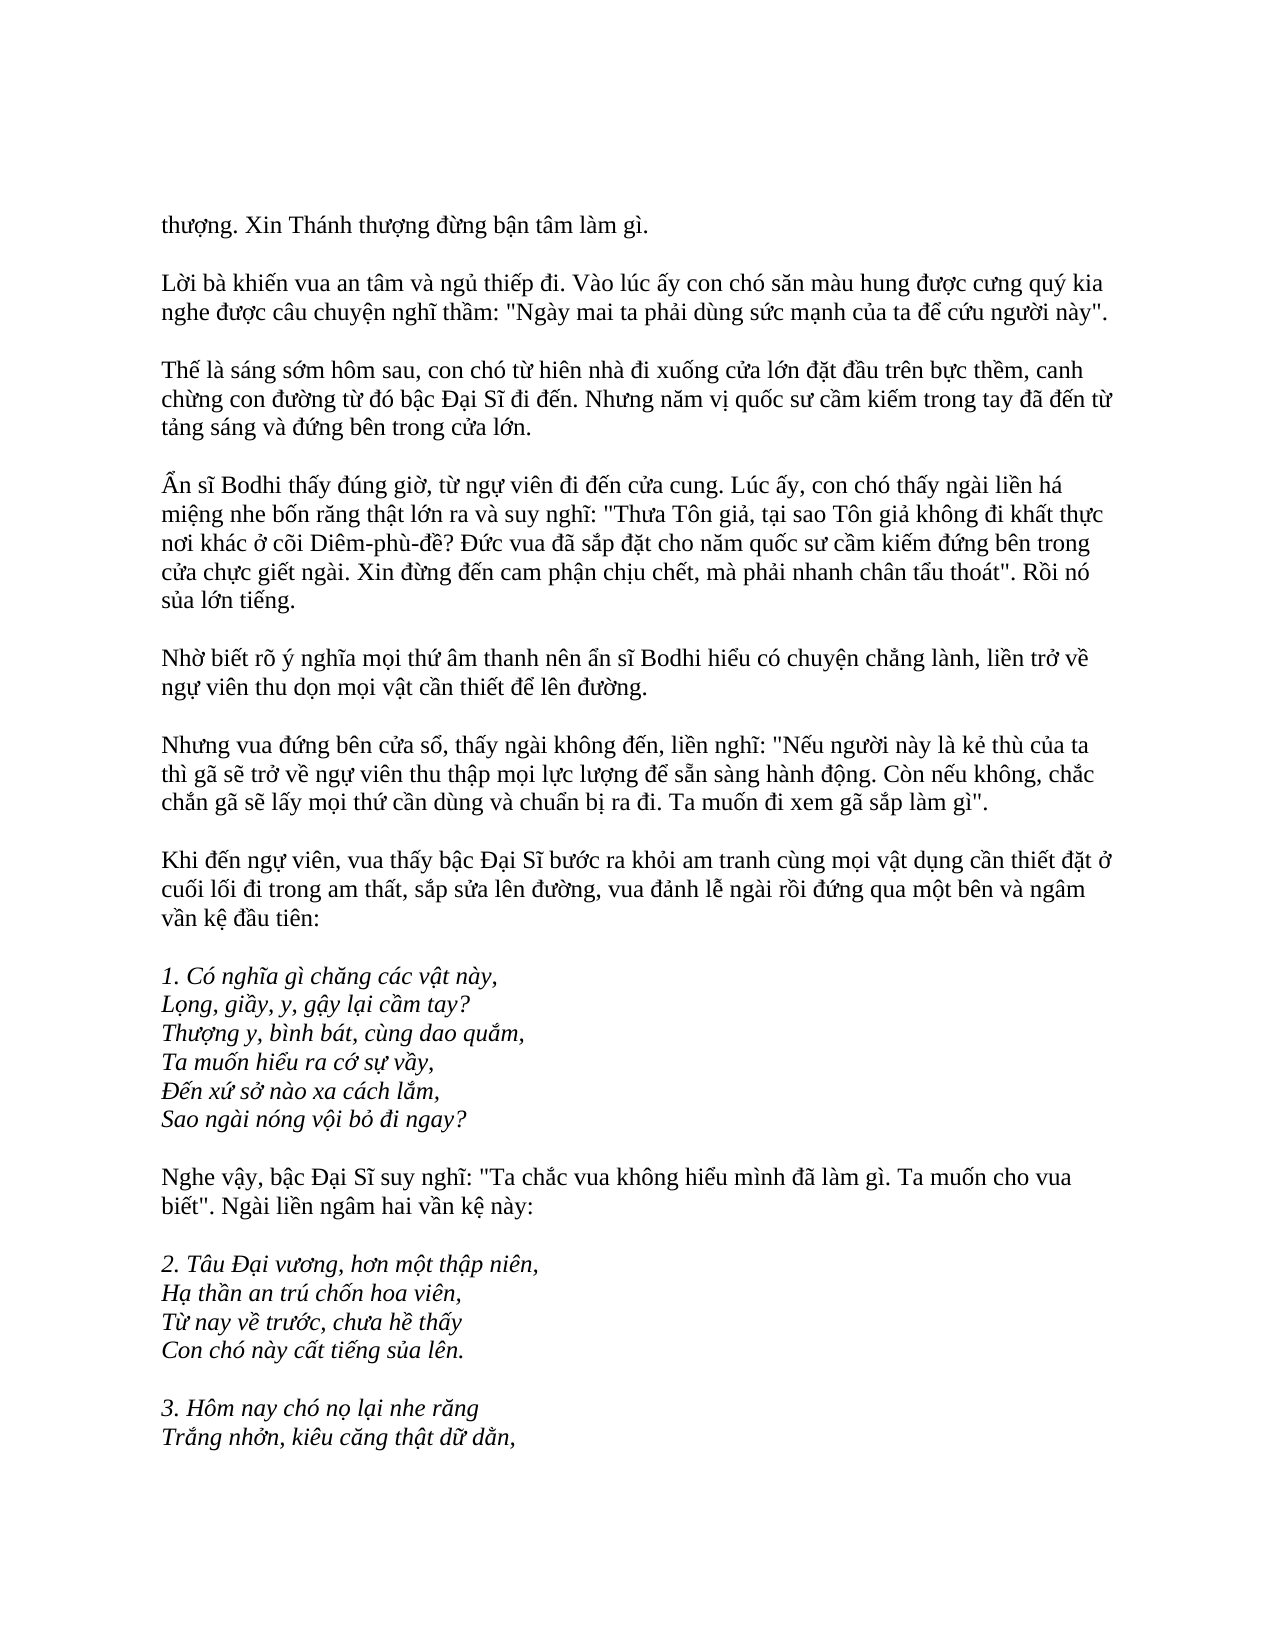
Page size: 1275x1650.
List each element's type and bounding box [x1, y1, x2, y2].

table_header [130, 150, 1145, 1482]
